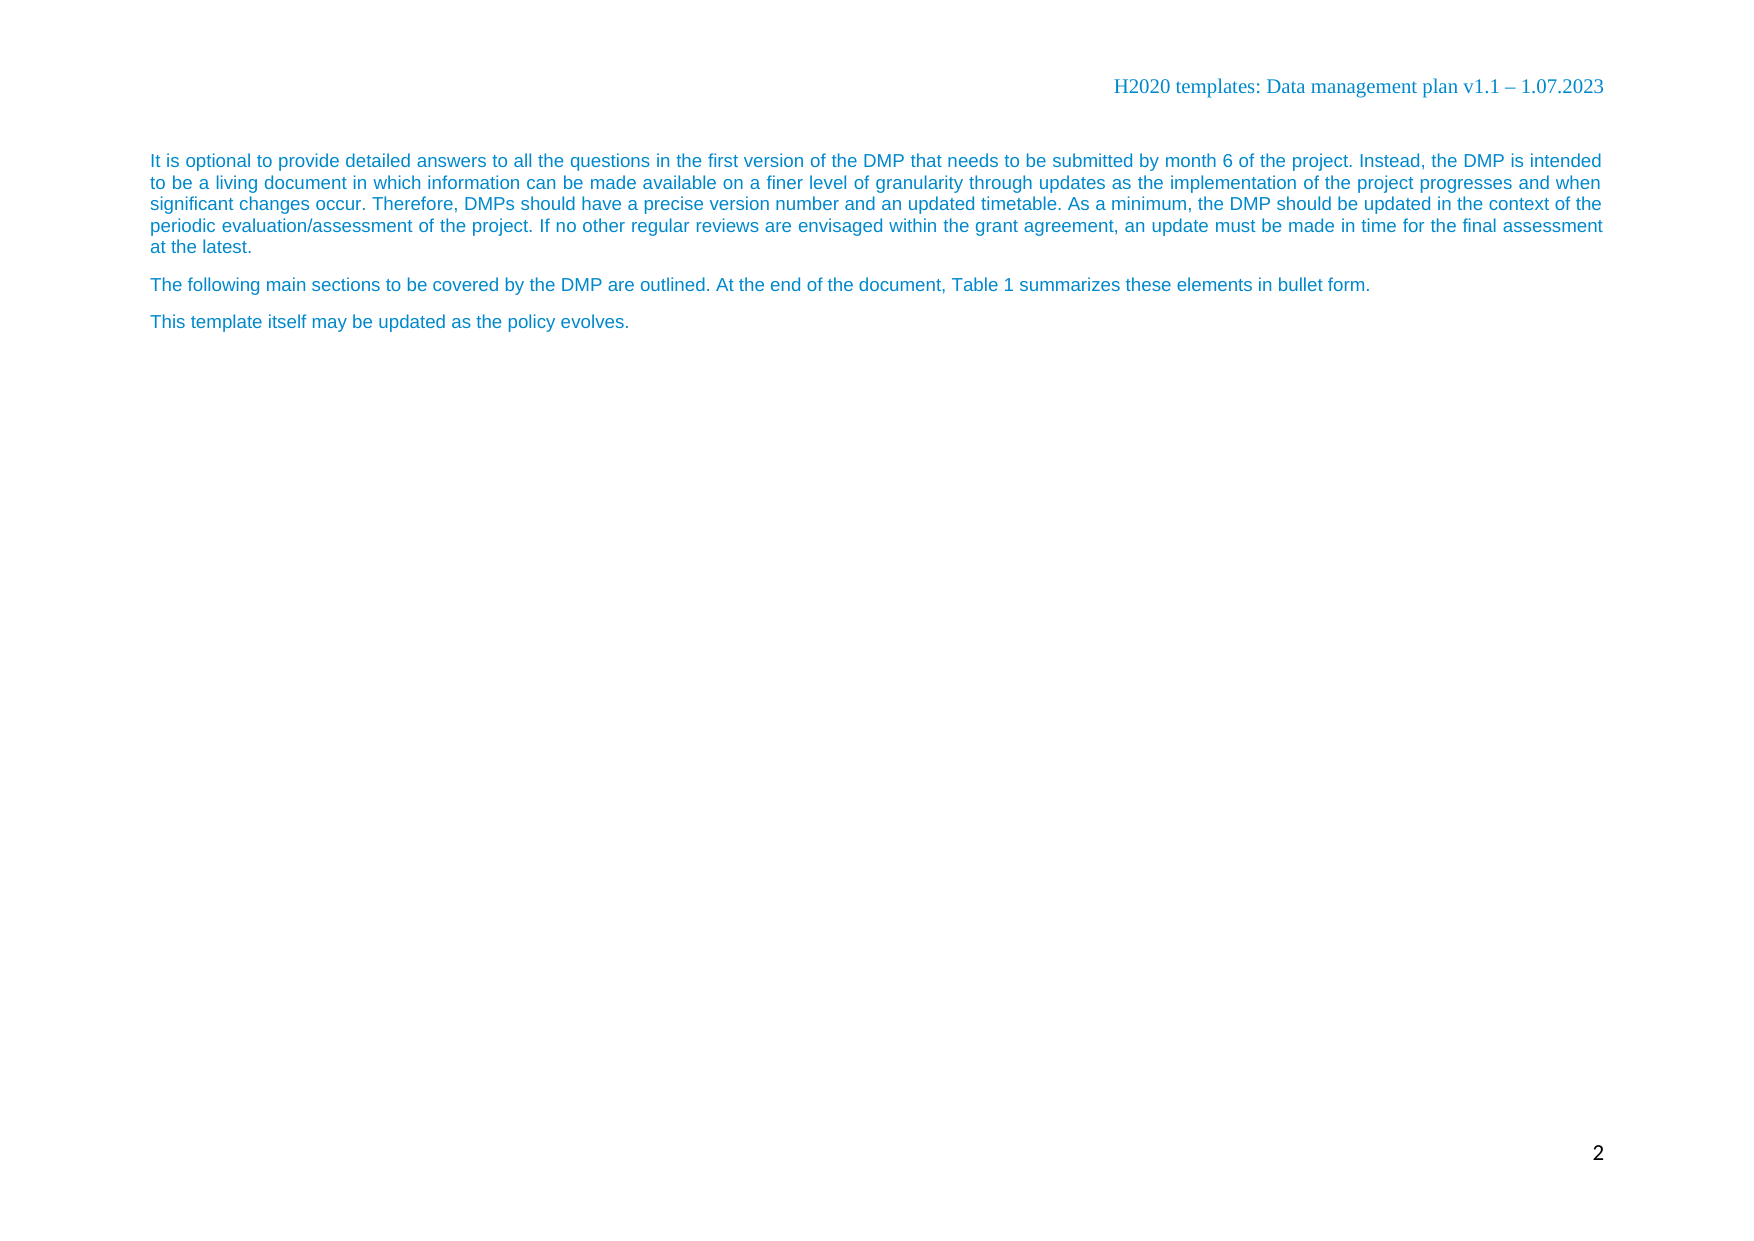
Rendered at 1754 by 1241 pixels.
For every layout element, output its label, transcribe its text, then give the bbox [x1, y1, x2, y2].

text It is optional to provide detailed answers to all the questions in the first version of the DMP that needs to be submitted by month 6 of the project. Instead, the DMP is intended to be a living document in which information can be made available on a finer level of granularity through updates as the implementation of the project progresses and when significant changes occur. Therefore, DMPs should have a precise version number and an updated timetable. As a minimum, the DMP should be updated in the context of the periodic evaluation/assessment of the project. If no other regular reviews are envisaged within the grant agreement, an update must be made in time for the final assessment at the latest. [150, 150, 1604, 258]
text The following main sections to be covered by the DMP are outlined. At the end of the document, Table 1 summarizes these elements in bullet form. [150, 273, 1604, 295]
text This template itself may be updated as the policy evolves. [150, 311, 1604, 332]
